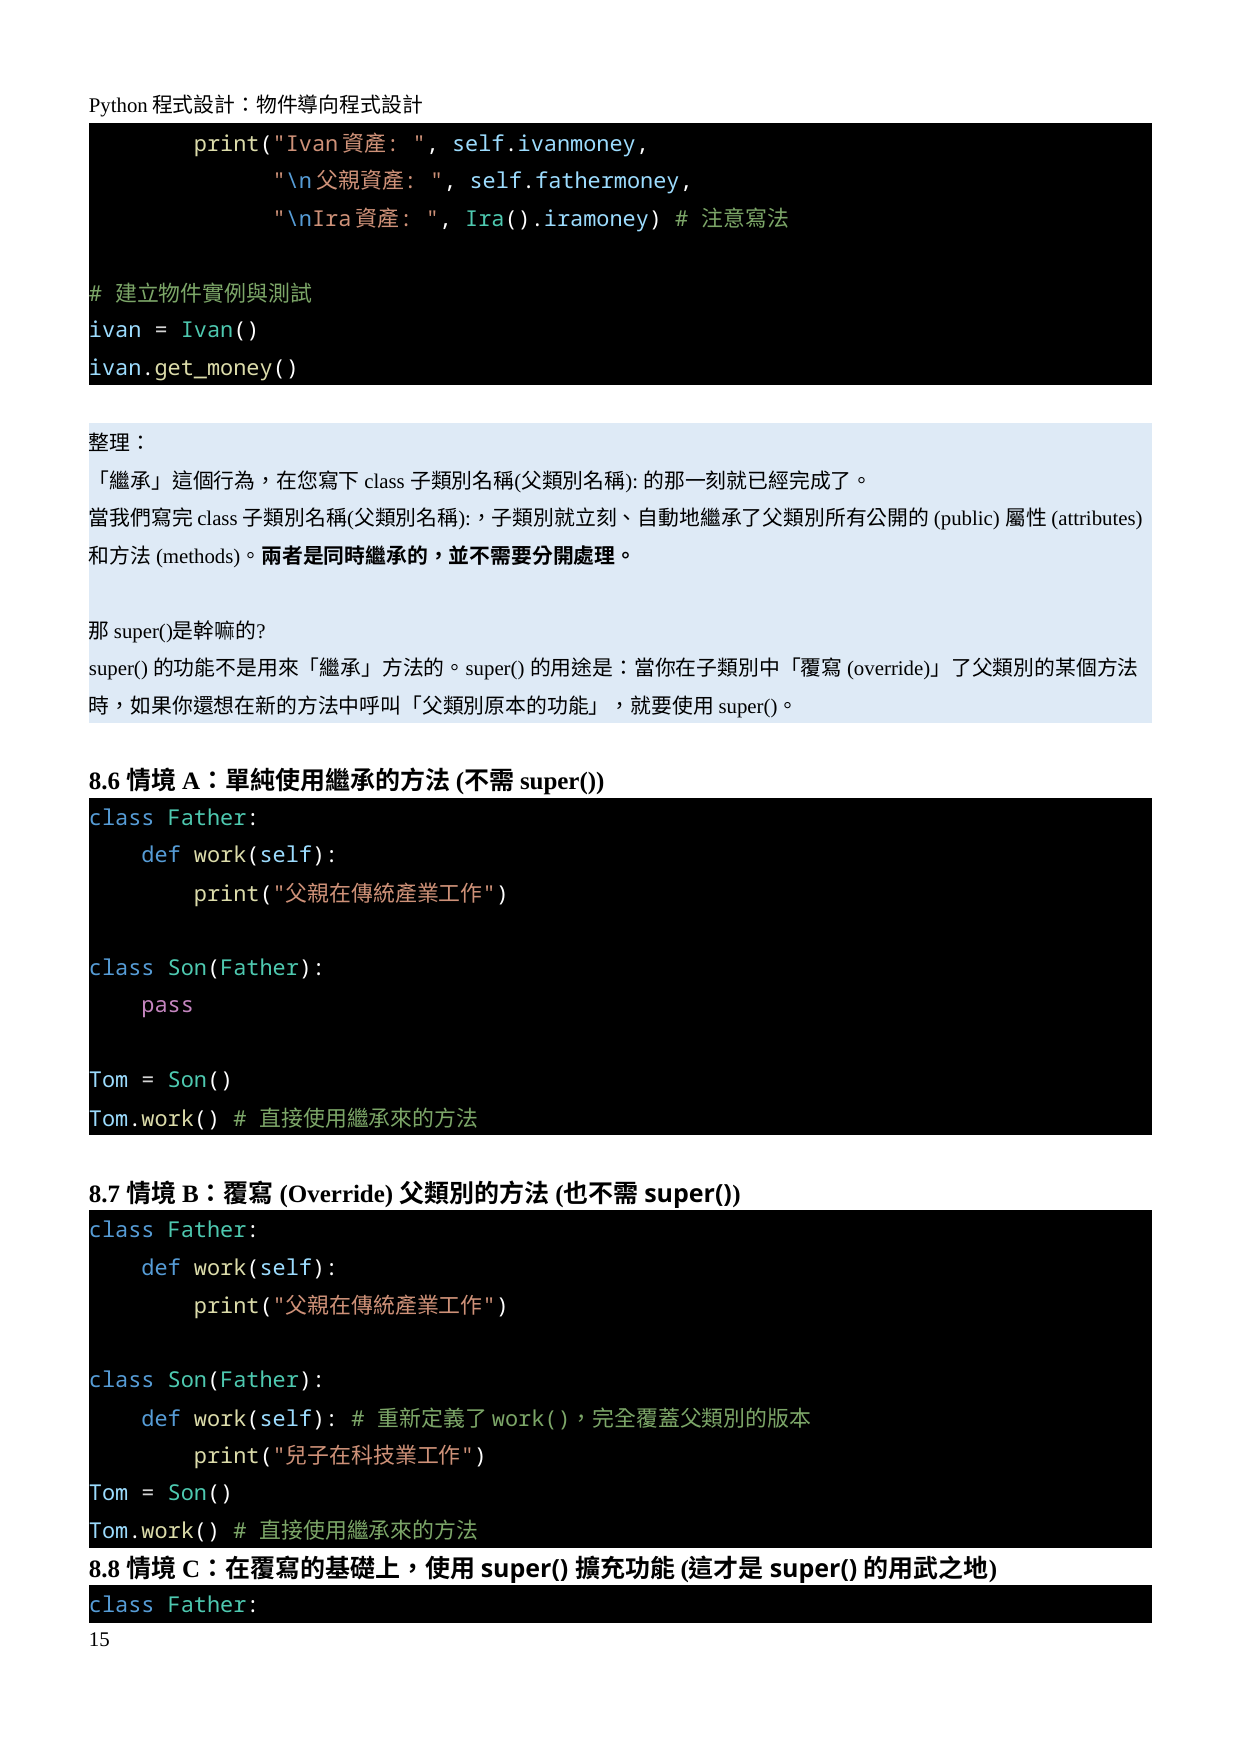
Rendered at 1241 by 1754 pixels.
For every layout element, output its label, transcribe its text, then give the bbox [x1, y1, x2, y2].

text Tom.work() # 直接使用繼承來的方法 [89, 1098, 1152, 1135]
text class Son(Father): [89, 1360, 1152, 1398]
text pass [89, 985, 1152, 1023]
text 整理： [89, 423, 1152, 460]
text # 建立物件實例與測試 [89, 273, 1152, 310]
text Tom = Son() [89, 1060, 1152, 1098]
text super() 的功能不是用來「繼承」方法的。super() 的用途是：當你在子類別中「覆寫 (override)」了父類別的某個方法時，如果你還想在新的方法中呼叫「父類別原本的功能」，就要使用 super()。 [89, 648, 1152, 723]
subtitle 情境 C：在覆寫的基礎上，使用 super() 擴充功能 (這才是 super() 的用武之地) [89, 1548, 1152, 1585]
text "\n父親資產: ", self.fathermoney, [89, 160, 1152, 198]
text print("父親在傳統產業工作") [89, 873, 1152, 910]
text print("兒子在科技業工作") [89, 1435, 1152, 1473]
text "\nIra資產: ", Ira().iramoney) # 注意寫法 [89, 198, 1152, 235]
text ivan = Ivan() [89, 310, 1152, 348]
text class Father: [89, 1210, 1152, 1248]
subtitle 情境 A：單純使用繼承的方法 (不需 super()) [89, 760, 1152, 798]
text def work(self): # 重新定義了 work()，完全覆蓋父類別的版本 [89, 1398, 1152, 1435]
subtitle 情境 B：覆寫 (Override) 父類別的方法 (也不需 super()) [89, 1173, 1152, 1210]
text ivan.get_money() [89, 348, 1152, 385]
text 那super()是幹嘛的? [89, 610, 1152, 648]
text Tom = Son() [89, 1473, 1152, 1510]
text def work(self): [89, 835, 1152, 873]
text Tom.work() # 直接使用繼承來的方法 [89, 1510, 1152, 1548]
text print("Ivan資產: ", self.ivanmoney, [89, 123, 1152, 160]
text print("父親在傳統產業工作") [89, 1285, 1152, 1323]
text class Father: [89, 798, 1152, 835]
text def work(self): [89, 1248, 1152, 1285]
text class Son(Father): [89, 948, 1152, 985]
text class Father: [89, 1585, 1152, 1623]
text 「繼承」這個行為，在您寫下 class 子類別名稱(父類別名稱): 的那一刻就已經完成了。 [89, 460, 1152, 498]
text 當我們寫完class 子類別名稱(父類別名稱):，子類別就立刻、自動地繼承了父類別所有公開的 (public) 屬性 (attributes) 和方法 (methods)。兩者是同時繼承的，並不需要分開處理。 [89, 498, 1152, 573]
